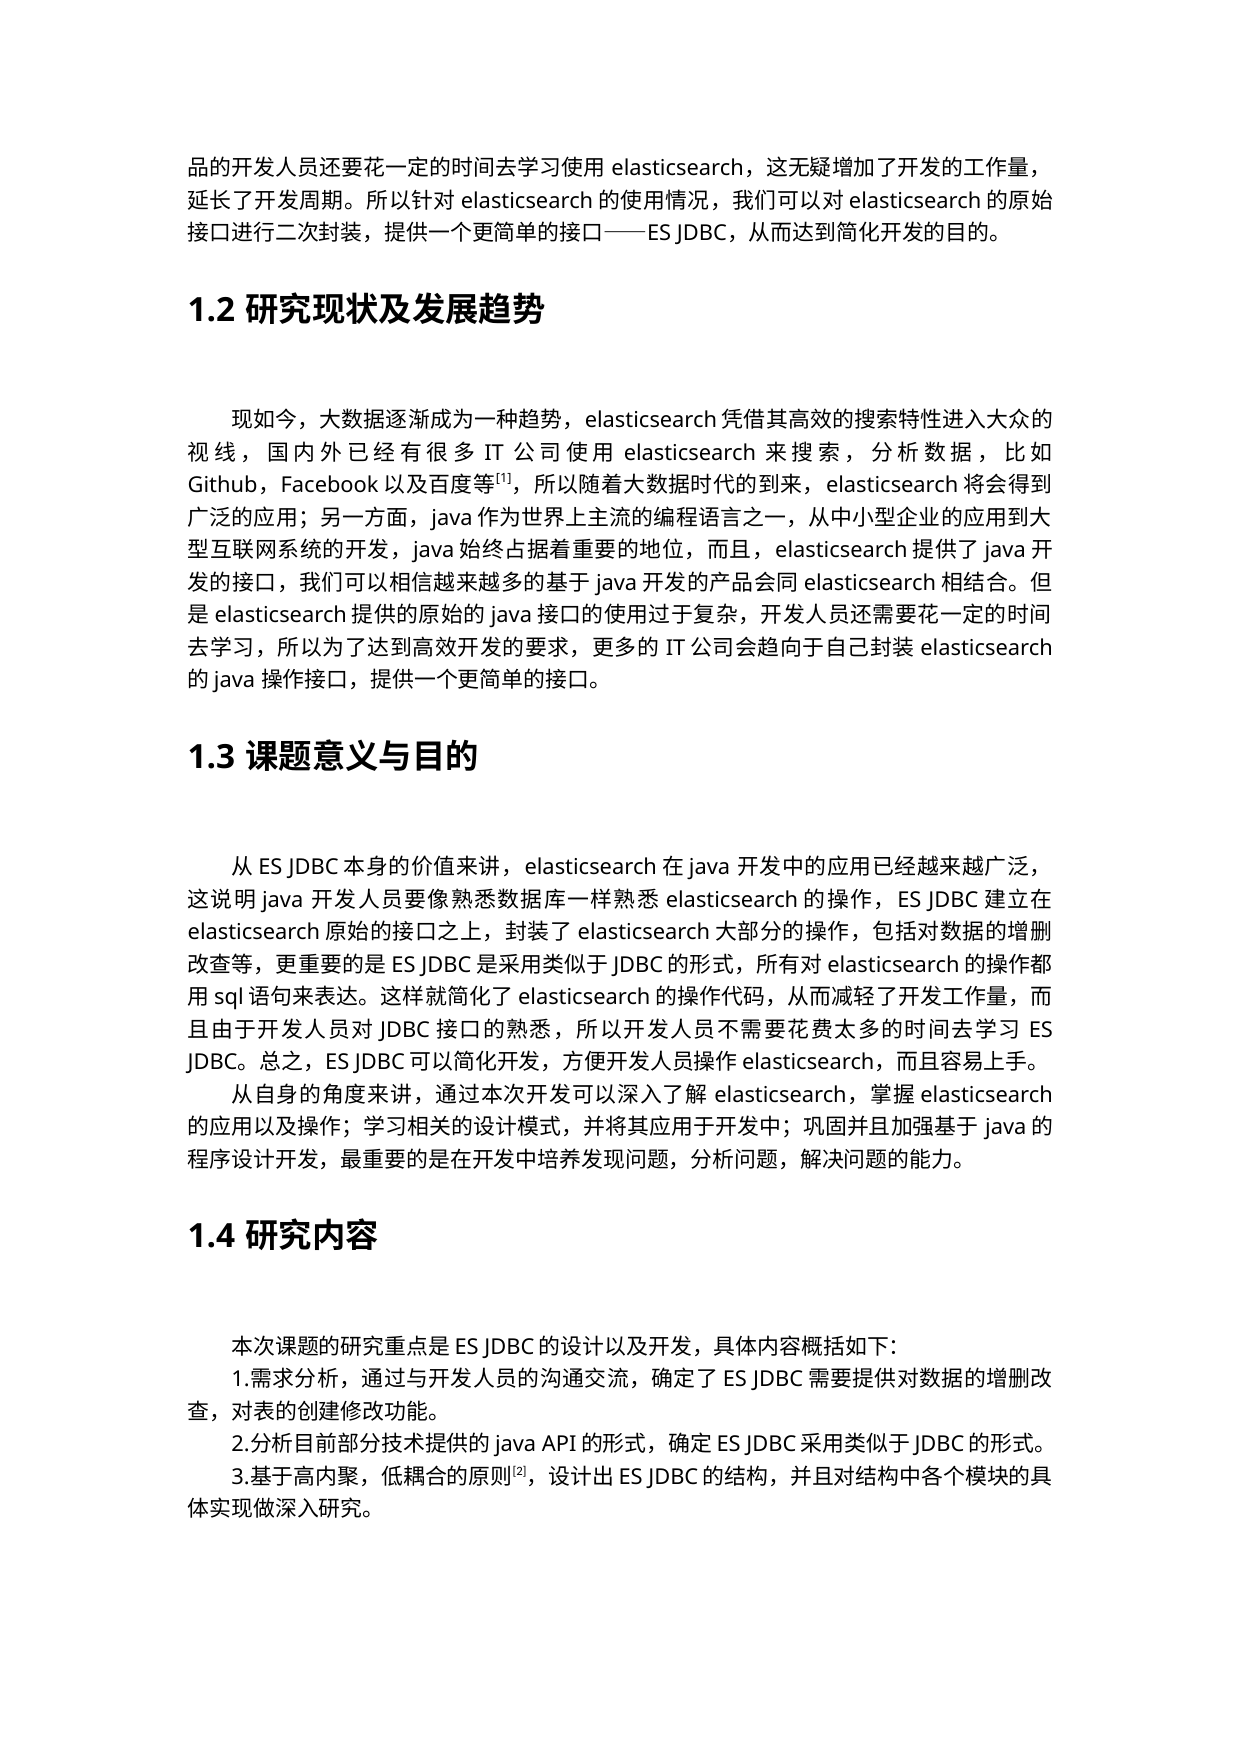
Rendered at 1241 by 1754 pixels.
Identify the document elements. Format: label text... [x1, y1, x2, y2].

subtitle 研究现状及发展趋势 [187, 274, 1053, 339]
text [187, 150, 1053, 247]
text 本次课题的研究重点是ES JDBC的设计以及开发，具体内容概括如下： [187, 1328, 1053, 1361]
text 从ES JDBC本身的价值来讲，elasticsearch在java 开发中的应用已经越来越广泛，这说明java 开发人员要像熟悉数据库一样熟悉elasticsearch的操作，ES JDBC建立在elasticsearch原始的接口之上，封装了elasticsearch大部分的操作，包括对数据的增删改查等，更重要的是ES JDBC是采用类似于JDBC的形式，所有对elasticsearch的操作都用sql语句来表达。这样就简化了elasticsearch的操作代码，从而减轻了开发工作量，而且由于开发人员对JDBC接口的熟悉，所以开发人员不需要花费太多的时间去学习ES JDBC。总之，ES JDBC可以简化开发，方便开发人员操作elasticsearch，而且容易上手。 [187, 849, 1053, 1076]
text 现如今，大数据逐渐成为一种趋势，elasticsearch凭借其高效的搜索特性进入大众的视线，国内外已经有很多IT公司使用elasticsearch来搜索，分析数据，比如Github，Facebook以及百度等[]，所以随着大数据时代的到来，elasticsearch将会得到广泛的应用；另一方面，java作为世界上主流的编程语言之一，从中小型企业的应用到大型互联网系统的开发，java始终占据着重要的地位，而且，elasticsearch提供了java开发的接口，我们可以相信越来越多的基于java开发的产品会同elasticsearch相结合。但是elasticsearch提供的原始的java接口的使用过于复杂，开发人员还需要花一定的时间去学习，所以为了达到高效开发的要求，更多的IT公司会趋向于自己封装elasticsearch的java 操作接口，提供一个更简单的接口。 [187, 402, 1053, 694]
subtitle 研究内容 [187, 1201, 1053, 1266]
text 2.分析目前部分技术提供的java API的形式，确定ES JDBC采用类似于JDBC的形式。 [187, 1426, 1053, 1458]
subtitle 课题意义与目的 [187, 722, 1053, 787]
text 从自身的角度来讲，通过本次开发可以深入了解elasticsearch，掌握elasticsearch的应用以及操作；学习相关的设计模式，并将其应用于开发中；巩固并且加强基于java的程序设计开发，最重要的是在开发中培养发现问题，分析问题，解决问题的能力。 [187, 1076, 1053, 1174]
text 3.基于高内聚，低耦合的原则[]，设计出ES JDBC的结构，并且对结构中各个模块的具体实现做深入研究。 [187, 1458, 1053, 1523]
text 1.需求分析，通过与开发人员的沟通交流，确定了ES JDBC需要提供对数据的增删改查，对表的创建修改功能。 [187, 1361, 1053, 1426]
